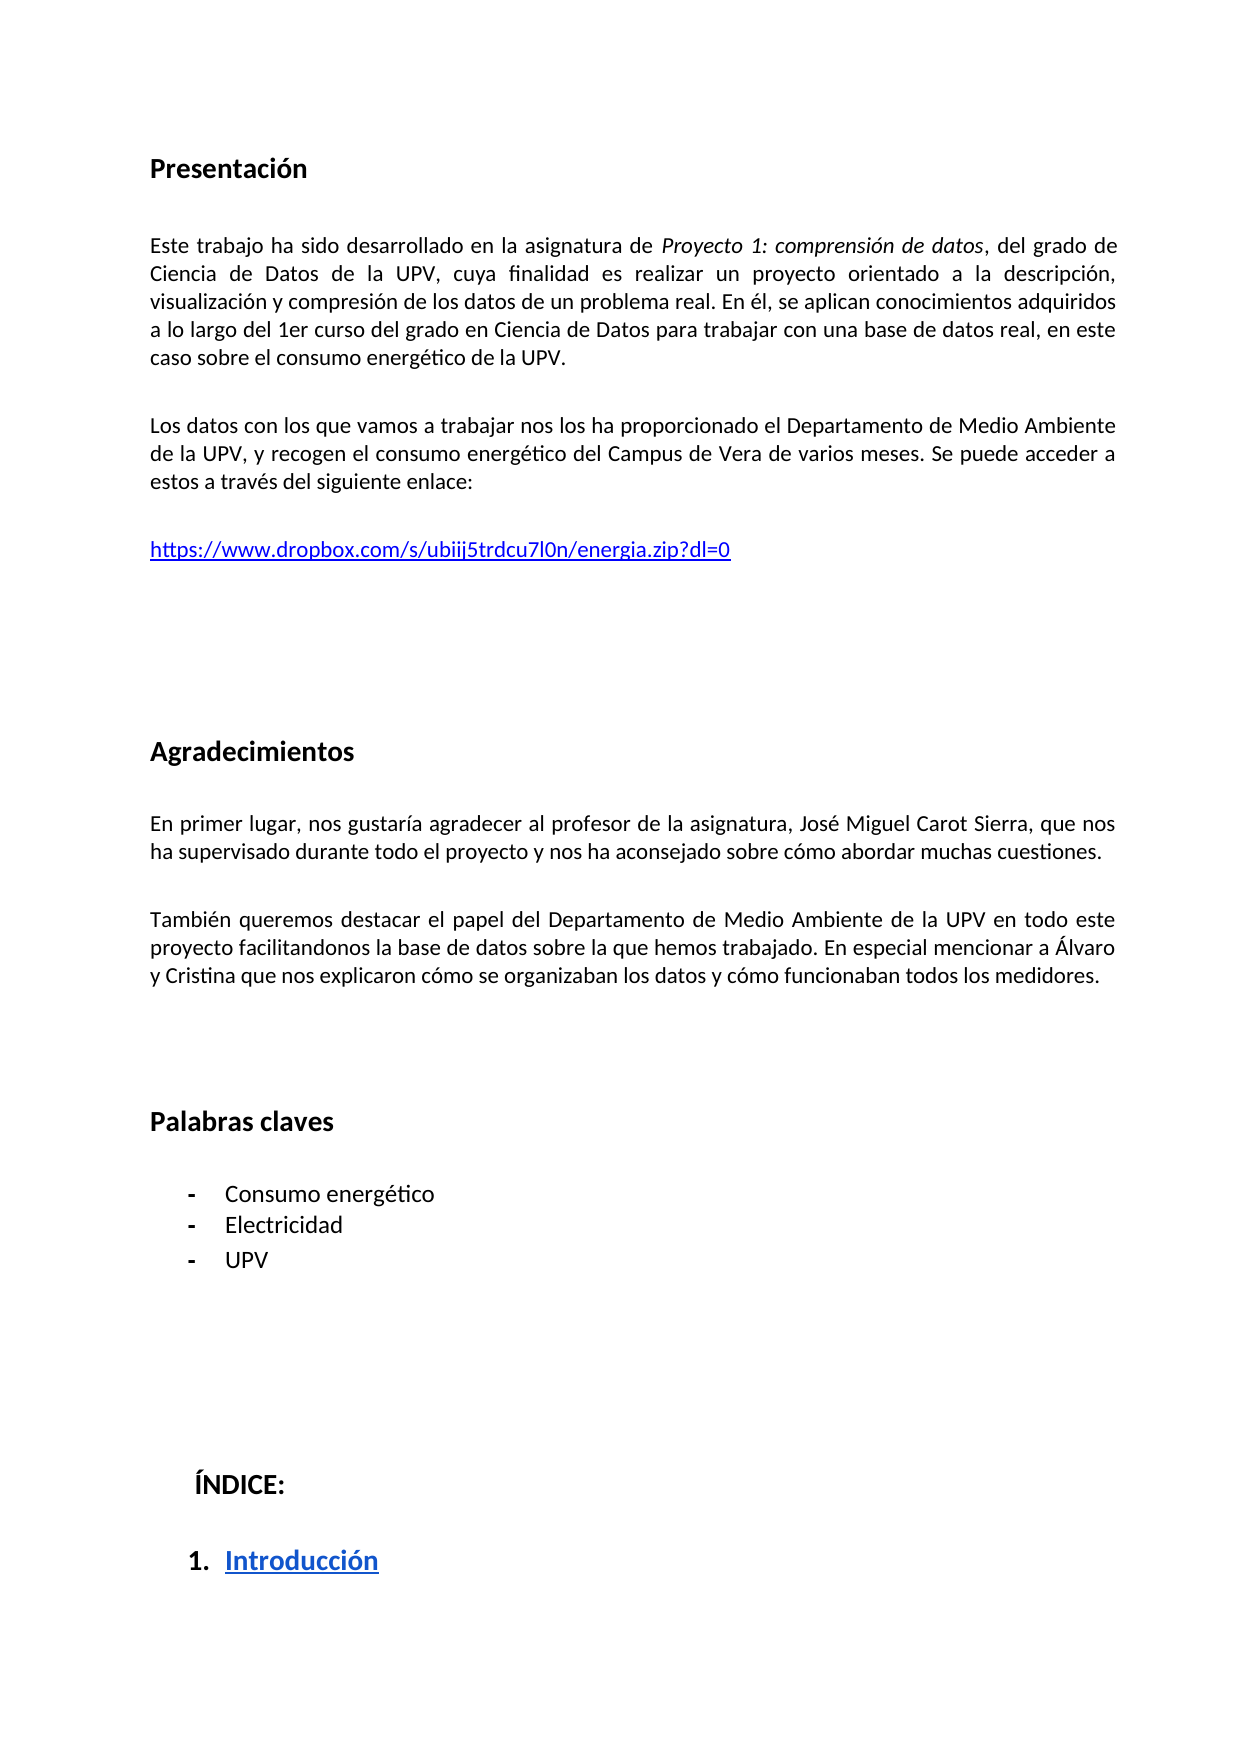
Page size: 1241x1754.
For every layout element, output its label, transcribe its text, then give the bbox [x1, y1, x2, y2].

text Agradecimientos [150, 733, 1118, 769]
text Presentación [150, 150, 342, 186]
text Los datos con los que vamos a trabajar nos los ha proporcionado el Departamento de Medio Ambiente de la UPV, y recogen el consumo energético del Campus de Vera de varios meses. Se puede acceder a estos a través del siguiente enlace: [150, 411, 1118, 495]
text Este trabajo ha sido desarrollado en la asignatura de Proyecto 1: comprensión de datos, del grado de Ciencia de Datos de la UPV, cuya finalidad es realizar un proyecto orientado a la descripción, visualización y compresión de los datos de un problema real. En él, se aplican conocimientos adquiridos a lo largo del 1er curso del grado en Ciencia de Datos para trabajar con una base de datos real, en este caso sobre el consumo energético de la UPV. [150, 231, 1118, 371]
text ÍNDICE: [194, 1466, 1118, 1502]
list Electricidad [187, 1209, 1118, 1239]
text También queremos destacar el papel del Departamento de Medio Ambiente de la UPV en todo este proyecto facilitandonos la base de datos sobre la que hemos trabajado. En especial mencionar a Álvaro y Cristina que nos explicaron cómo se organizaban los datos y cómo funcionaban todos los medidores. [150, 905, 1118, 989]
list Introducción [187, 1542, 1118, 1577]
text En primer lugar, nos gustaría agradecer al profesor de la asignatura, José Miguel Carot Sierra, que nos ha supervisado durante todo el proyecto y nos ha aconsejado sobre cómo abordar muchas cuestiones. [150, 809, 1118, 865]
text Palabras claves [150, 1103, 1118, 1138]
text https://www.dropbox.com/s/ubiij5trdcu7l0n/energia.zip?dl=0 [150, 535, 1118, 563]
list UPV [187, 1244, 1118, 1274]
list Consumo energético [187, 1178, 1118, 1209]
